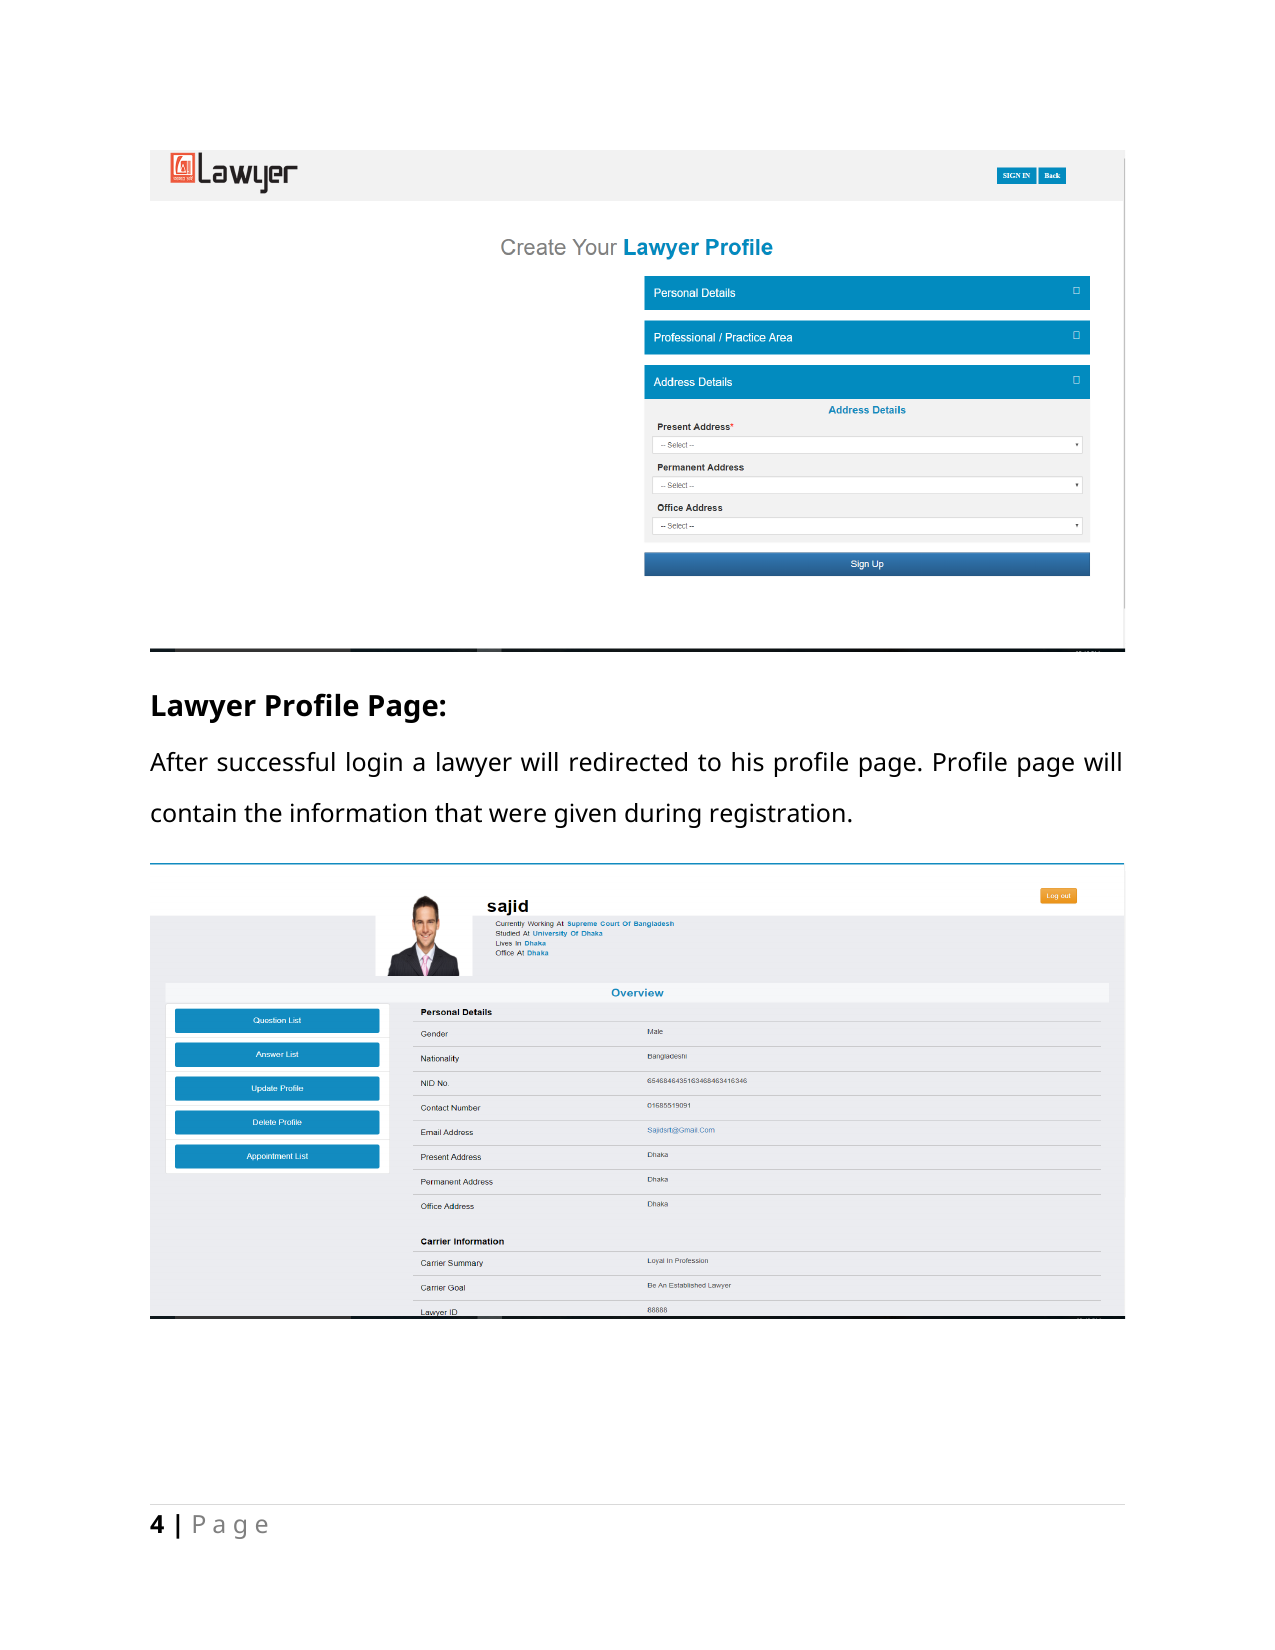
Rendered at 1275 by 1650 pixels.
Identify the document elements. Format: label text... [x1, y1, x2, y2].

subtitle Lawyer Profile Page: [150, 685, 1125, 725]
picture [150, 150, 1125, 652]
text After successful login a lawyer will redirected to his profile page. Profile page will contain the information that were given during registration. [150, 745, 1125, 830]
picture [150, 863, 1125, 1319]
